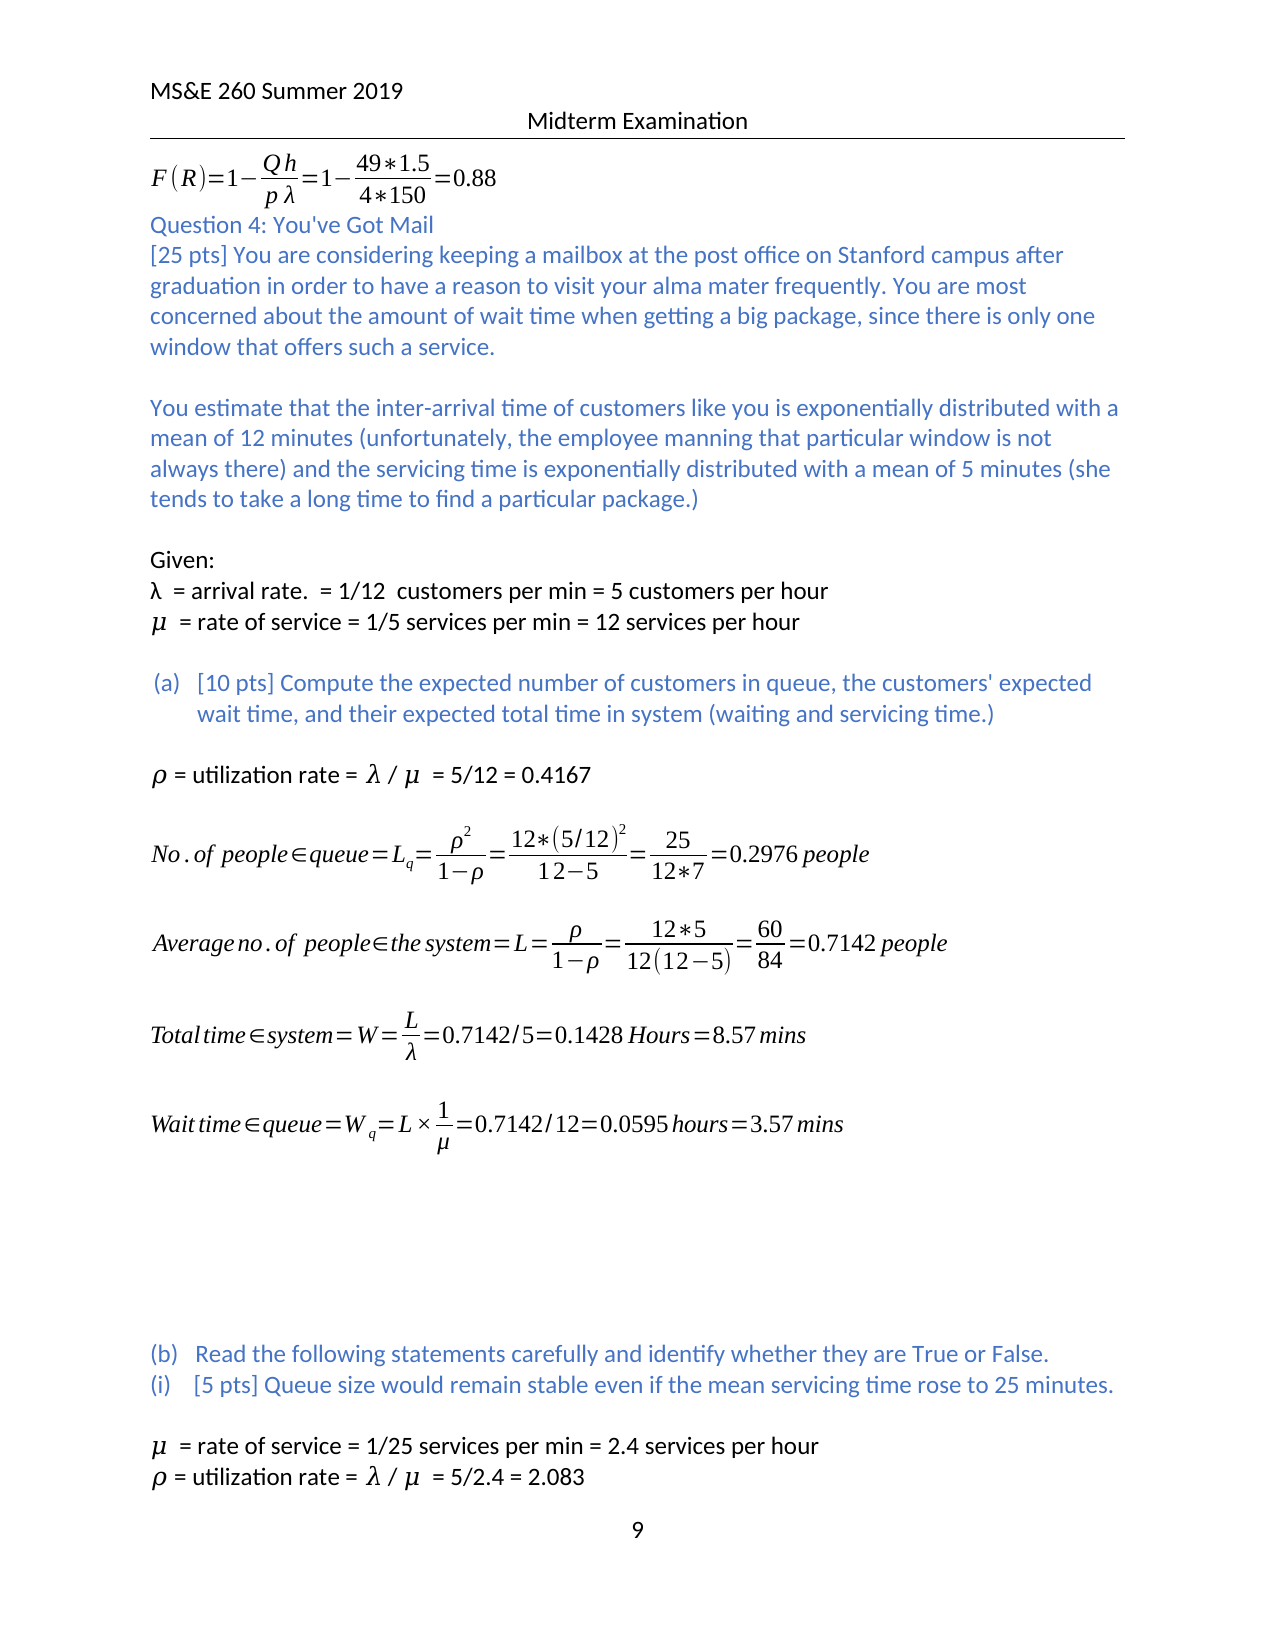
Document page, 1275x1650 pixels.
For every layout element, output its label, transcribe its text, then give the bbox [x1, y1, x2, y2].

text 𝜌 = utilization rate = 𝜆 / 𝜇 = 5/12 = 0.4167 [150, 759, 1125, 790]
text 𝜇 = rate of service = 1/5 services per min = 12 services per hour [150, 606, 1125, 637]
text [25 pts] You are considering keeping a mailbox at the post office on Stanford campus after graduation in order to have a reason to visit your alma mater frequently. You are most concerned about the amount of wait time when getting a big package, since there is only one window that offers such a service. [150, 239, 1125, 362]
text (b) Read the following statements carefully and identify whether they are True or False. [150, 1338, 1125, 1369]
text Given: λ = arrival rate. = 1/12 customers per min = 5 customers per hour [150, 545, 1125, 606]
text (i) [5 pts] Queue size would remain stable even if the mean servicing time rose to 25 minutes. [150, 1369, 1125, 1399]
text 𝜇 = rate of service = 1/25 services per min = 2.4 services per hour [150, 1429, 1125, 1461]
list [10 pts] Compute the expected number of customers in queue, the customers' expected wait time, and their expected total time in system (waiting and servicing time.) [153, 667, 1125, 728]
text Question 4: You've Got Mail [150, 209, 1125, 239]
text 𝜌 = utilization rate = 𝜆 / 𝜇 = 5/2.4 = 2.083 [150, 1461, 1125, 1492]
text You estimate that the inter-arrival time of customers like you is exponentially distributed with a mean of 12 minutes (unfortunately, the employee manning that particular window is not always there) and the servicing time is exponentially distributed with a mean of 5 minutes (she tends to take a long time to find a particular package.) [150, 392, 1125, 514]
